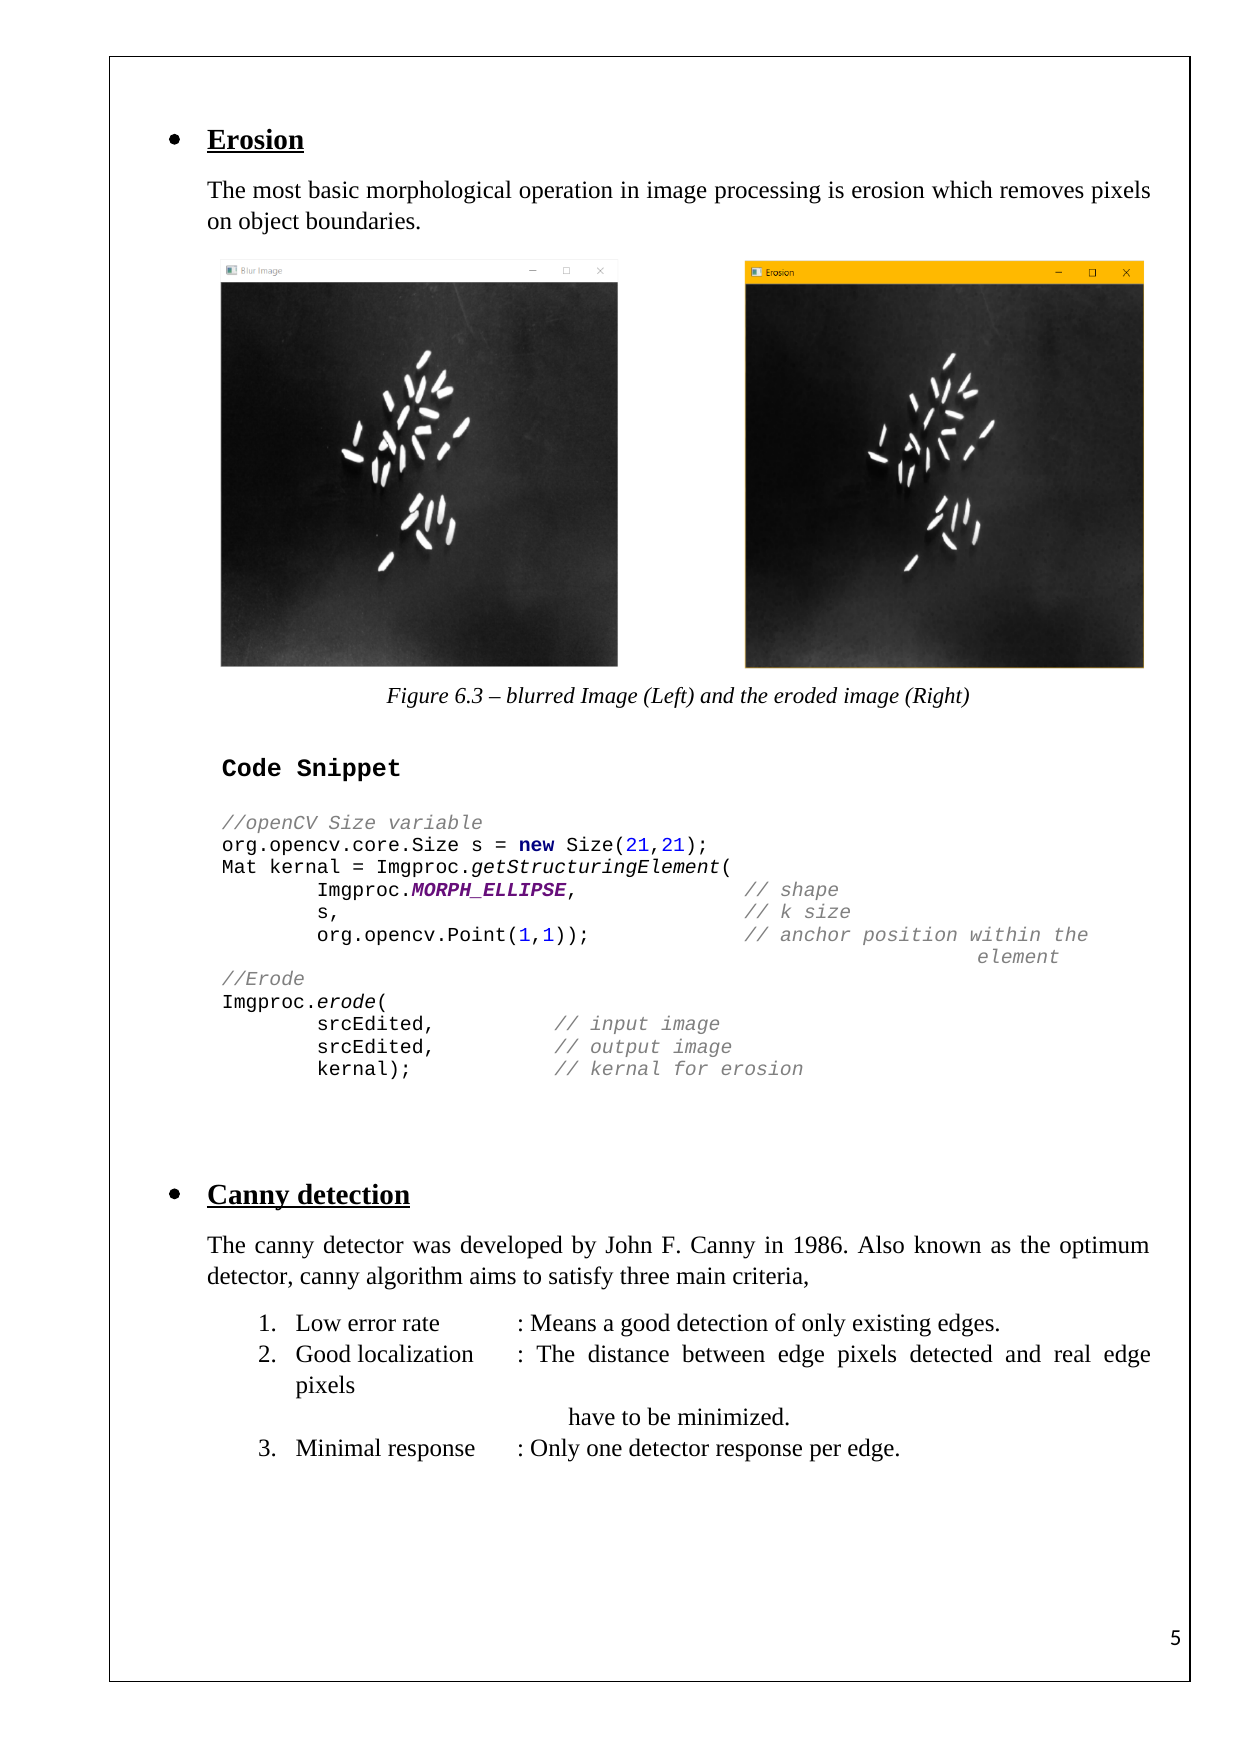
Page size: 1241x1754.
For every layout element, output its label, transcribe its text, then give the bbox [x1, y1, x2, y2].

list Low error rate : Means a good detection of only existing edges. [258, 1308, 1152, 1337]
list have to be minimized. [295, 1402, 1152, 1430]
list Minimal response : Only one detector response per edge. [258, 1433, 1152, 1461]
picture [204, 248, 1153, 692]
text The most basic morphological operation in image processing is erosion which removes pixels on object boundaries. [207, 175, 1152, 235]
text The canny detector was developed by John F. Canny in 1986. Also known as the optimum detector, canny algorithm aims to satisfy three main criteria, [207, 1230, 1152, 1289]
list Good localization : The distance between edge pixels detected and real edge pixels [258, 1339, 1152, 1399]
text //openCV Size variable org.opencv.core.Size s = new Size(21,21); Mat kernal = Imgproc.getStructuringElement( Imgproc.MORPH_ELLIPSE, // shape s, // k size org.opencv.Point(1,1)); // anchor position within the [222, 813, 1181, 947]
text Code Snippet [222, 756, 1181, 784]
text element //Erode Imgproc.erode( srcEdited, // input image srcEdited, // output image kernal); // kernal for erosion [222, 947, 1181, 1081]
text Figure 6.3 – blurred Image (Left) and the eroded image (Right) [207, 682, 1152, 709]
list Erosion [169, 122, 1152, 156]
list Canny detection [169, 1177, 1152, 1210]
